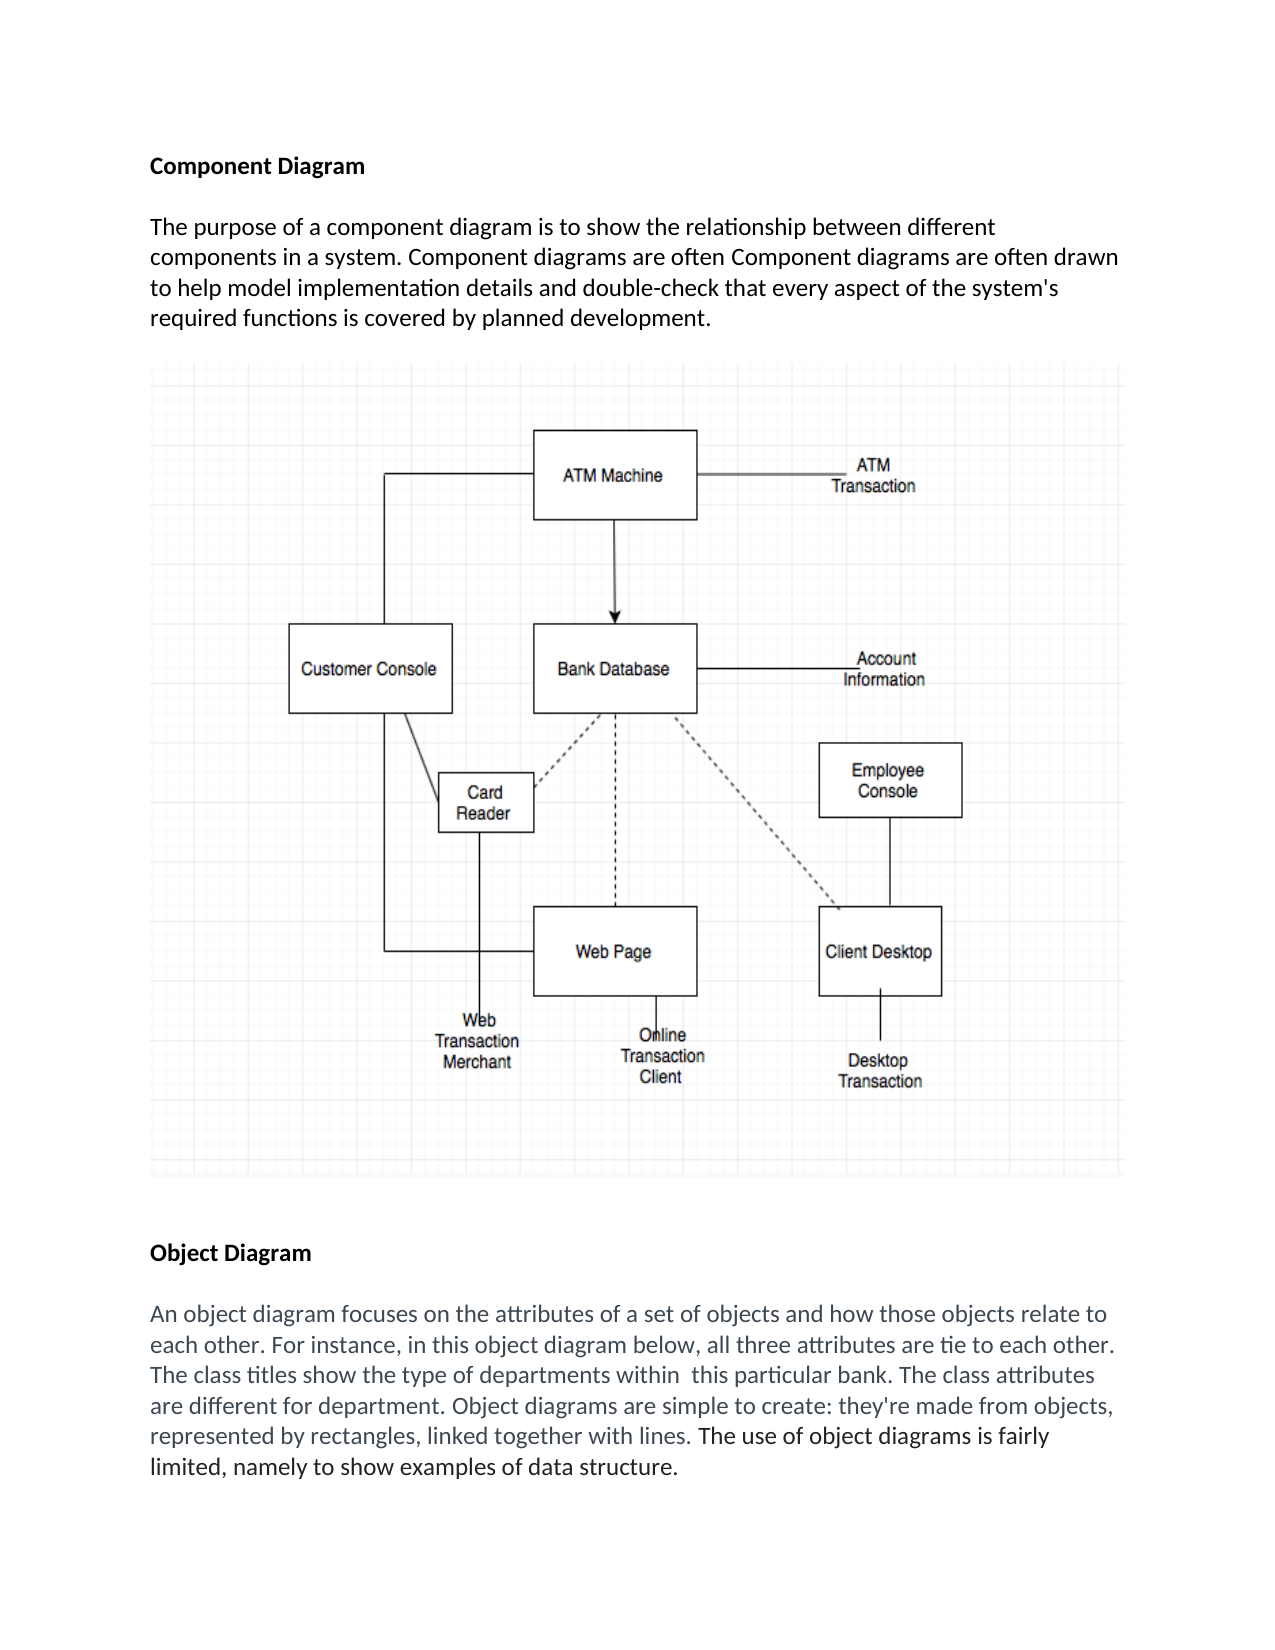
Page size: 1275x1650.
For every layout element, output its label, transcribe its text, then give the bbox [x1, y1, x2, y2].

text Component Diagram [150, 150, 1125, 181]
picture [150, 363, 1125, 1177]
text An object diagram focuses on the attributes of a set of objects and how those objects relate to each other. For instance, in this object diagram below, all three attributes are tie to each other. The class titles show the type of departments within this particular bank. The class attributes are different for department. Object diagrams are simple to create: they're made from objects, represented by rectangles, linked together with lines. The use of object diagrams is fairly limited, namely to show examples of data structure. [150, 1298, 1125, 1481]
text Object Diagram [150, 1237, 1125, 1268]
text The purpose of a component diagram is to show the relationship between different components in a system. Component diagrams are often Component diagrams are often drawn to help model implementation details and double-check that every aspect of the system's required functions is covered by planned development. [150, 211, 1125, 333]
